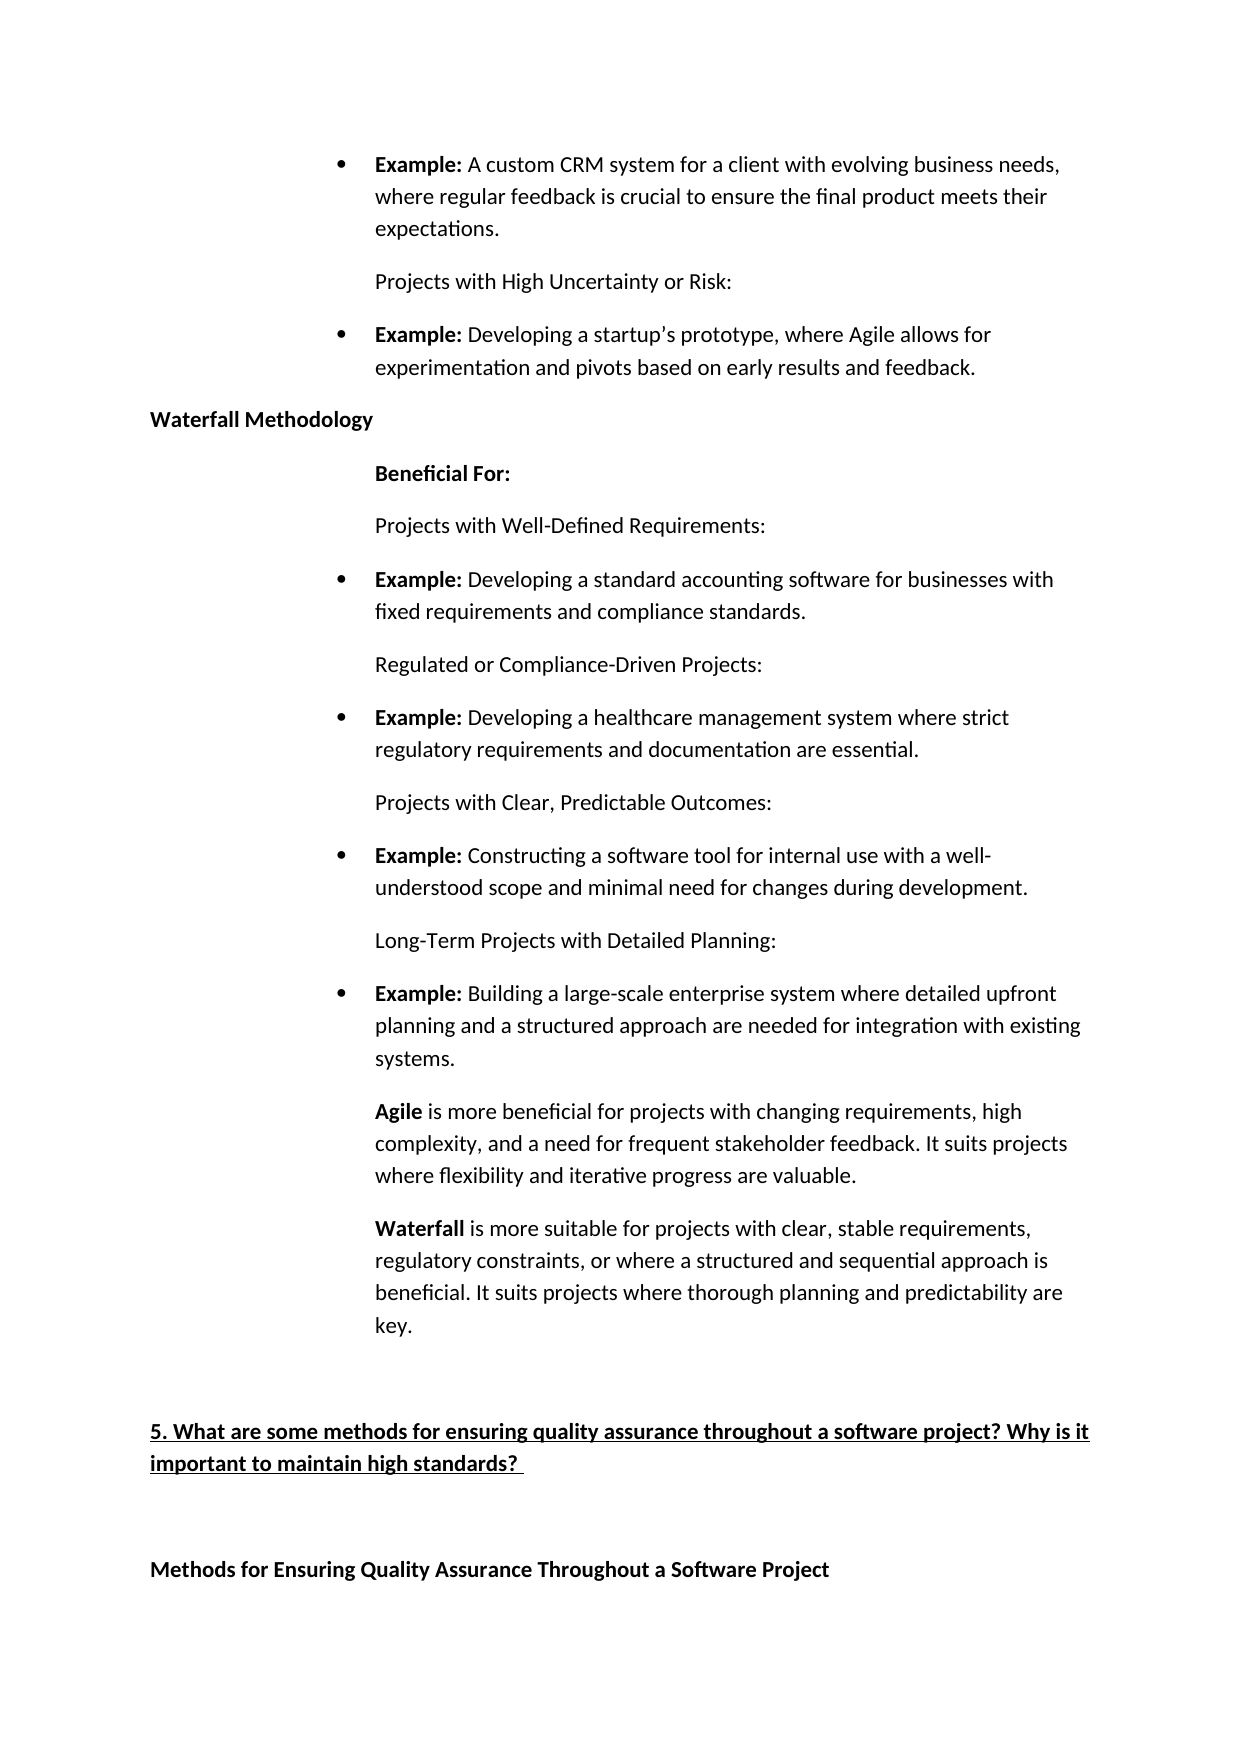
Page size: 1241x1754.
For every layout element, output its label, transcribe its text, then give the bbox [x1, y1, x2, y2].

list Example: Developing a healthcare management system where strict regulatory requirements and documentation are essential. [337, 703, 1090, 763]
text Projects with Well-Defined Requirements: [375, 512, 1090, 540]
text Waterfall Methodology [150, 406, 1090, 434]
text 5. What are some methods for ensuring quality assurance throughout a software project? Why is it important to maintain high standards? [150, 1442, 1090, 1477]
text 5. What are some methods for ensuring quality assurance throughout a software project? Why is it important to maintain high standards? [150, 1417, 1090, 1441]
list Example: A custom CRM system for a client with evolving business needs, where regular feedback is crucial to ensure the final product meets their expectations. [337, 150, 1090, 242]
text Long-Term Projects with Detailed Planning: [375, 926, 1090, 954]
text Agile is more beneficial for projects with changing requirements, high complexity, and a need for frequent stakeholder feedback. It suits projects where flexibility and iterative progress are valuable. [375, 1097, 1090, 1189]
text Methods for Ensuring Quality Assurance Throughout a Software Project [150, 1555, 1090, 1583]
text Regulated or Compliance-Driven Projects: [375, 650, 1090, 678]
text Projects with High Uncertainty or Risk: [375, 267, 1090, 295]
text Beneficial For: [375, 459, 1090, 487]
text Waterfall is more suitable for projects with clear, stable requirements, regulatory constraints, or where a structured and sequential approach is beneficial. It suits projects where thorough planning and predictability are key. [375, 1214, 1090, 1339]
text Projects with Clear, Predictable Outcomes: [375, 788, 1090, 816]
list Example: Developing a standard accounting software for businesses with fixed requirements and compliance standards. [337, 565, 1090, 625]
list Example: Building a large-scale enterprise system where detailed upfront planning and a structured approach are needed for integration with existing systems. [337, 979, 1090, 1072]
list Example: Developing a startup’s prototype, where Agile allows for experimentation and pivots based on early results and feedback. [337, 320, 1090, 381]
list Example: Constructing a software tool for internal use with a well-understood scope and minimal need for changes during development. [337, 841, 1090, 901]
